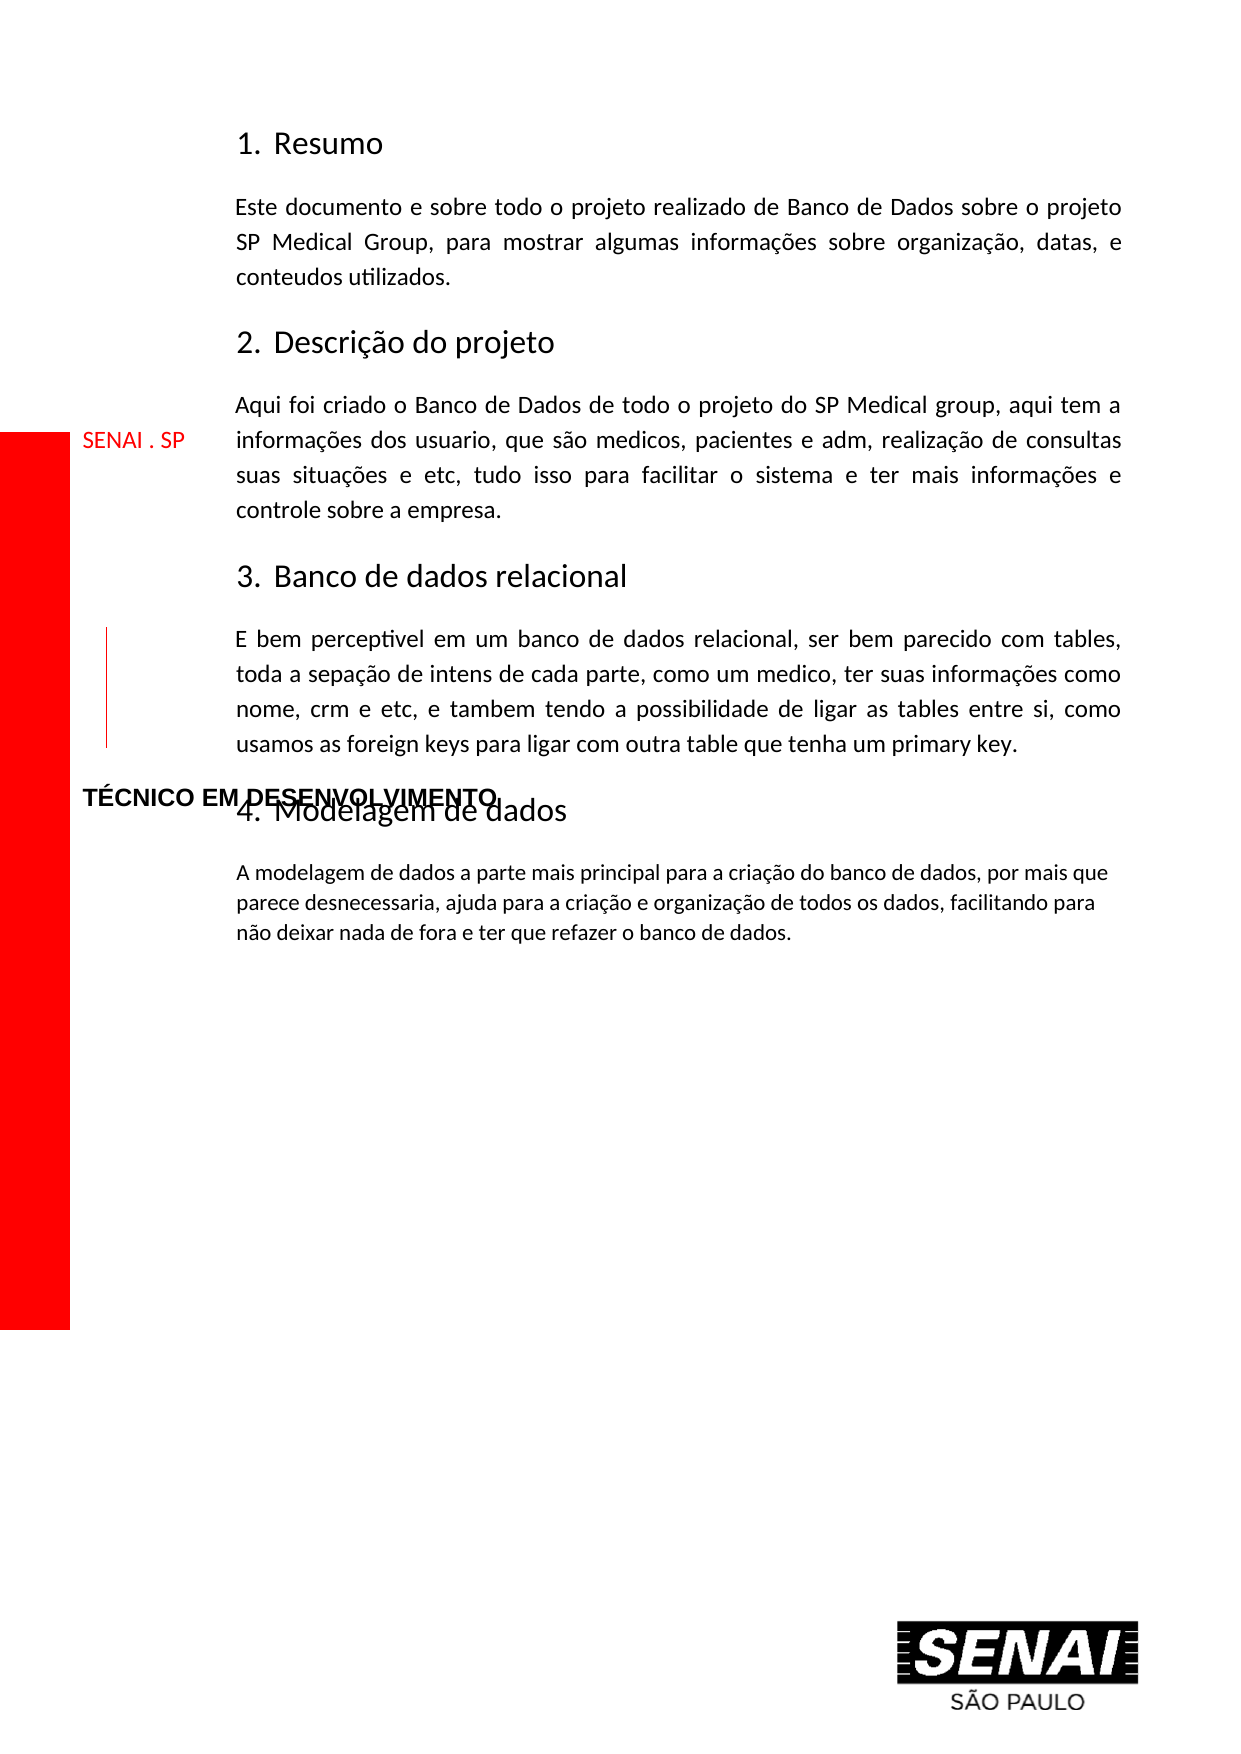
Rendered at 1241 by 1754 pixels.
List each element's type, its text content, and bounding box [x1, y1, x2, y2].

text A modelagem de dados a parte mais principal para a criação do banco de dados, por mais que parece desnecessaria, ajuda para a criação e organização de todos os dados, facilitando para não deixar nada de fora e ter que refazer o banco de dados. [236, 858, 1123, 946]
subtitle Banco de dados relacional [236, 555, 1123, 595]
subtitle Resumo [236, 122, 1123, 162]
subtitle Modelagem de dados [236, 789, 1123, 829]
picture [897, 1614, 1143, 1710]
text Este documento e sobre todo o projeto realizado de Banco de Dados sobre o projeto SP Medical Group, para mostrar algumas informações sobre organização, datas, e conteudos utilizados. [235, 191, 1123, 291]
text Aqui foi criado o Banco de Dados de todo o projeto do SP Medical group, aqui tem a informações dos usuario, que são medicos, pacientes e adm, realização de consultas suas situações e etc, tudo isso para facilitar o sistema e ter mais informações e controle sobre a empresa. [235, 390, 1123, 525]
subtitle Descrição do projeto [236, 321, 1123, 361]
text E bem perceptivel em um banco de dados relacional, ser bem parecido com tables, toda a sepação de intens de cada parte, como um medico, ter suas informações como nome, crm e etc, e tambem tendo a possibilidade de ligar as tables entre si, como usamos as foreign keys para ligar com outra table que tenha um primary key. [235, 624, 1123, 759]
